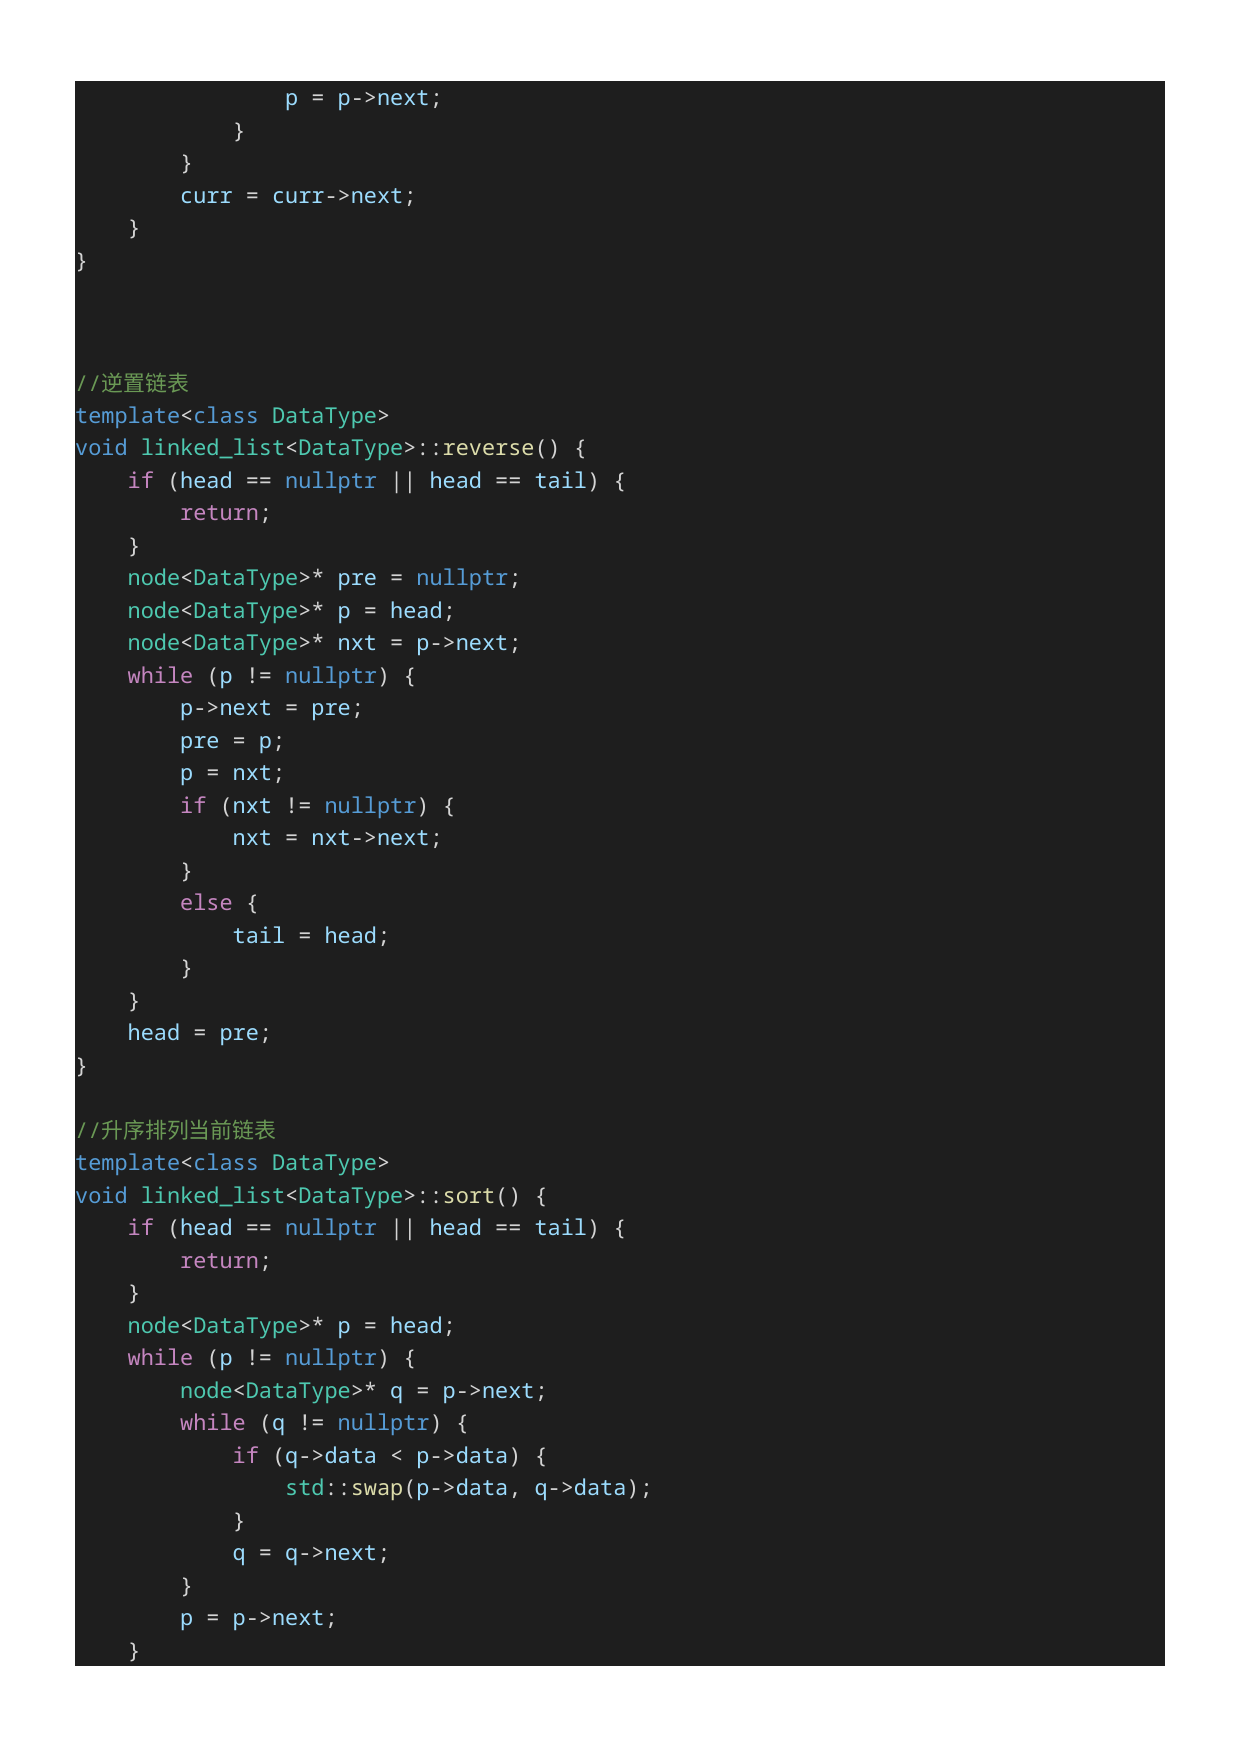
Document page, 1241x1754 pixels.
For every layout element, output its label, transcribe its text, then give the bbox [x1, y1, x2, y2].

text void linked_list<DataType>::reverse() { [75, 431, 1165, 463]
text } [75, 146, 1165, 178]
text node<DataType>* nxt = p->next; [75, 626, 1165, 658]
text void linked_list<DataType>::sort() { [75, 1178, 1165, 1211]
text } [75, 853, 1165, 886]
text std::swap(p->data, q->data); [75, 1471, 1165, 1503]
text } [75, 1633, 1165, 1666]
text p = nxt; [75, 756, 1165, 788]
text } [75, 951, 1165, 983]
text if (head == nullptr || head == tail) { [75, 463, 1165, 496]
text //升序排列当前链表 [75, 1113, 1165, 1146]
text if (head == nullptr || head == tail) { [75, 1211, 1165, 1243]
text node<DataType>* q = p->next; [75, 1373, 1165, 1406]
text else { [75, 886, 1165, 918]
text node<DataType>* p = head; [75, 1308, 1165, 1341]
text while (p != nullptr) { [75, 1341, 1165, 1373]
text } [75, 1276, 1165, 1308]
text pre = p; [75, 723, 1165, 756]
text return; [75, 496, 1165, 528]
text return; [75, 1243, 1165, 1276]
text } [75, 113, 1165, 146]
text template<class DataType> [75, 398, 1165, 431]
text node<DataType>* pre = nullptr; [75, 561, 1165, 593]
text while (q != nullptr) { [75, 1406, 1165, 1438]
text } [75, 1503, 1165, 1536]
text } [75, 1048, 1165, 1081]
text if (q->data < p->data) { [75, 1438, 1165, 1471]
text template<class DataType> [75, 1146, 1165, 1178]
text p = p->next; [75, 1601, 1165, 1633]
text while (p != nullptr) { [75, 658, 1165, 691]
text } [75, 1568, 1165, 1601]
text if (nxt != nullptr) { [75, 788, 1165, 821]
text } [75, 243, 1165, 276]
text tail = head; [75, 918, 1165, 951]
text curr = curr->next; [75, 178, 1165, 211]
text p = p->next; [75, 81, 1165, 113]
text q = q->next; [75, 1536, 1165, 1568]
text } [75, 211, 1165, 243]
text } [75, 983, 1165, 1016]
text nxt = nxt->next; [75, 821, 1165, 853]
text node<DataType>* p = head; [75, 593, 1165, 626]
text //逆置链表 [75, 366, 1165, 398]
text p->next = pre; [75, 691, 1165, 723]
text } [75, 528, 1165, 561]
text head = pre; [75, 1016, 1165, 1048]
